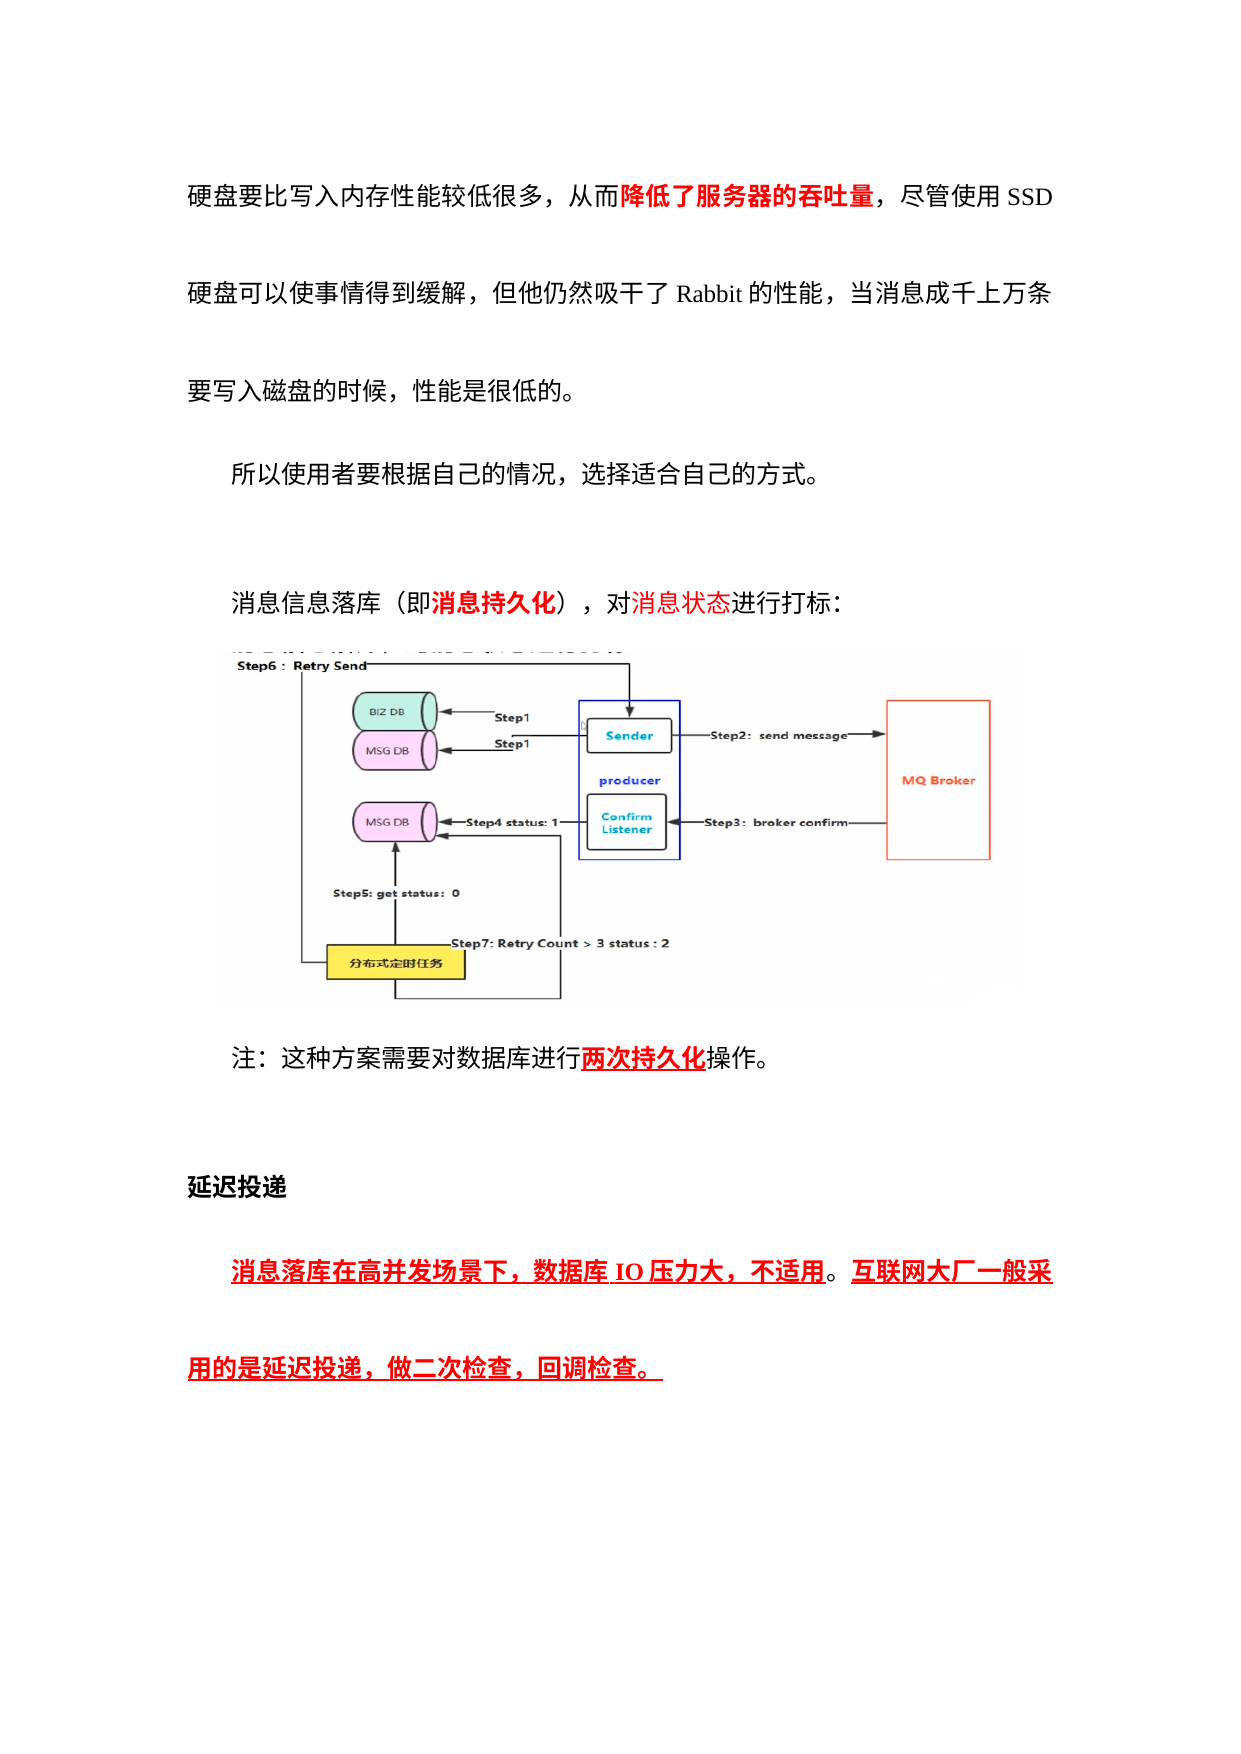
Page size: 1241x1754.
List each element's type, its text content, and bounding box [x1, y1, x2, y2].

text 注：这种方案需要对数据库进行两次持久化操作。 [187, 1122, 1053, 1187]
subtitle 延迟投递 [187, 1251, 1053, 1316]
text 所以使用者要根据自己的情况，选择适合自己的方式。 [187, 538, 1053, 603]
text 消息落库在高并发场景下，数据库IO压力大，不适用。互联网大厂一般采用的是延迟投递，做二次检查，回调检查。 [187, 1334, 1053, 1497]
text 消息持久化的优点显而易见，但缺点也很明显，那就是性能，因为要写入硬盘要比写入内存性能较低很多，从而降低了服务器的吞吐量，尽管使用SSD硬盘可以使事情得到缓解，但他仍然吸干了Rabbit的性能，当消息成千上万条要写入磁盘的时候，性能是很低的。 [187, 162, 1053, 519]
text 消息信息落库（即消息持久化），对消息状态进行打标： [231, 667, 1053, 732]
picture [218, 750, 1022, 1104]
